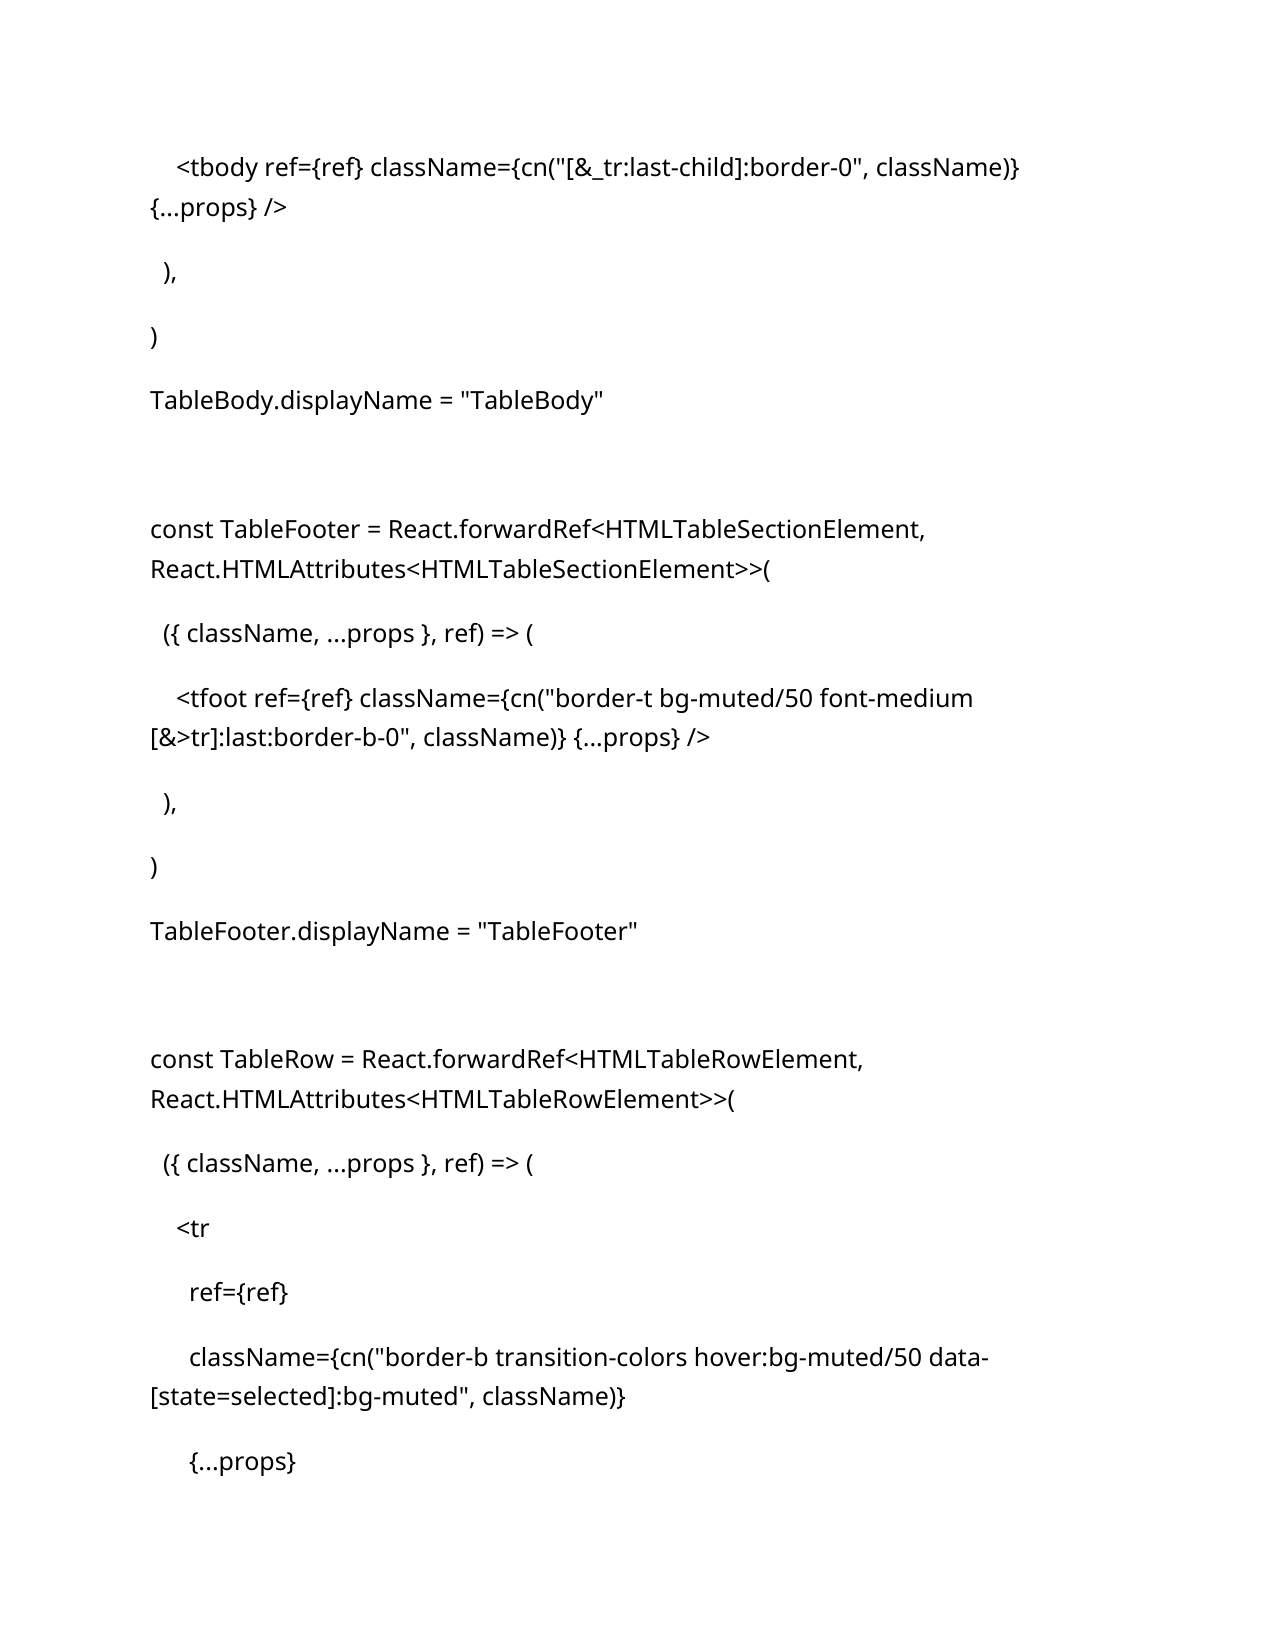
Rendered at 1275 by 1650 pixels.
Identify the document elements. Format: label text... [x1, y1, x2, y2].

text className={cn("border-b transition-colors hover:bg-muted/50 data-[state=selected]:bg-muted", className)} [150, 1339, 1125, 1413]
text ({ className, ...props }, ref) => ( [150, 616, 1125, 650]
text TableFooter.displayName = "TableFooter" [150, 913, 1125, 947]
text ({ className, ...props }, ref) => ( [150, 1146, 1125, 1180]
text TableBody.displayName = "TableBody" [150, 383, 1125, 417]
text <tr [150, 1211, 1125, 1245]
text const TableFooter = React.forwardRef<HTMLTableSectionElement, React.HTMLAttributes<HTMLTableSectionElement>>( [150, 512, 1125, 585]
text <tbody ref={ref} className={cn("[&_tr:last-child]:border-0", className)} {...props} /> [150, 150, 1125, 223]
text ) [150, 318, 1125, 352]
text const TableRow = React.forwardRef<HTMLTableRowElement, React.HTMLAttributes<HTMLTableRowElement>>( [150, 1042, 1125, 1116]
text ref={ref} [150, 1275, 1125, 1309]
text ), [150, 784, 1125, 818]
text {...props} [150, 1443, 1125, 1478]
text <tfoot ref={ref} className={cn("border-t bg-muted/50 font-medium [&>tr]:last:border-b-0", className)} {...props} /> [150, 680, 1125, 754]
text ) [150, 849, 1125, 883]
text ), [150, 254, 1125, 288]
